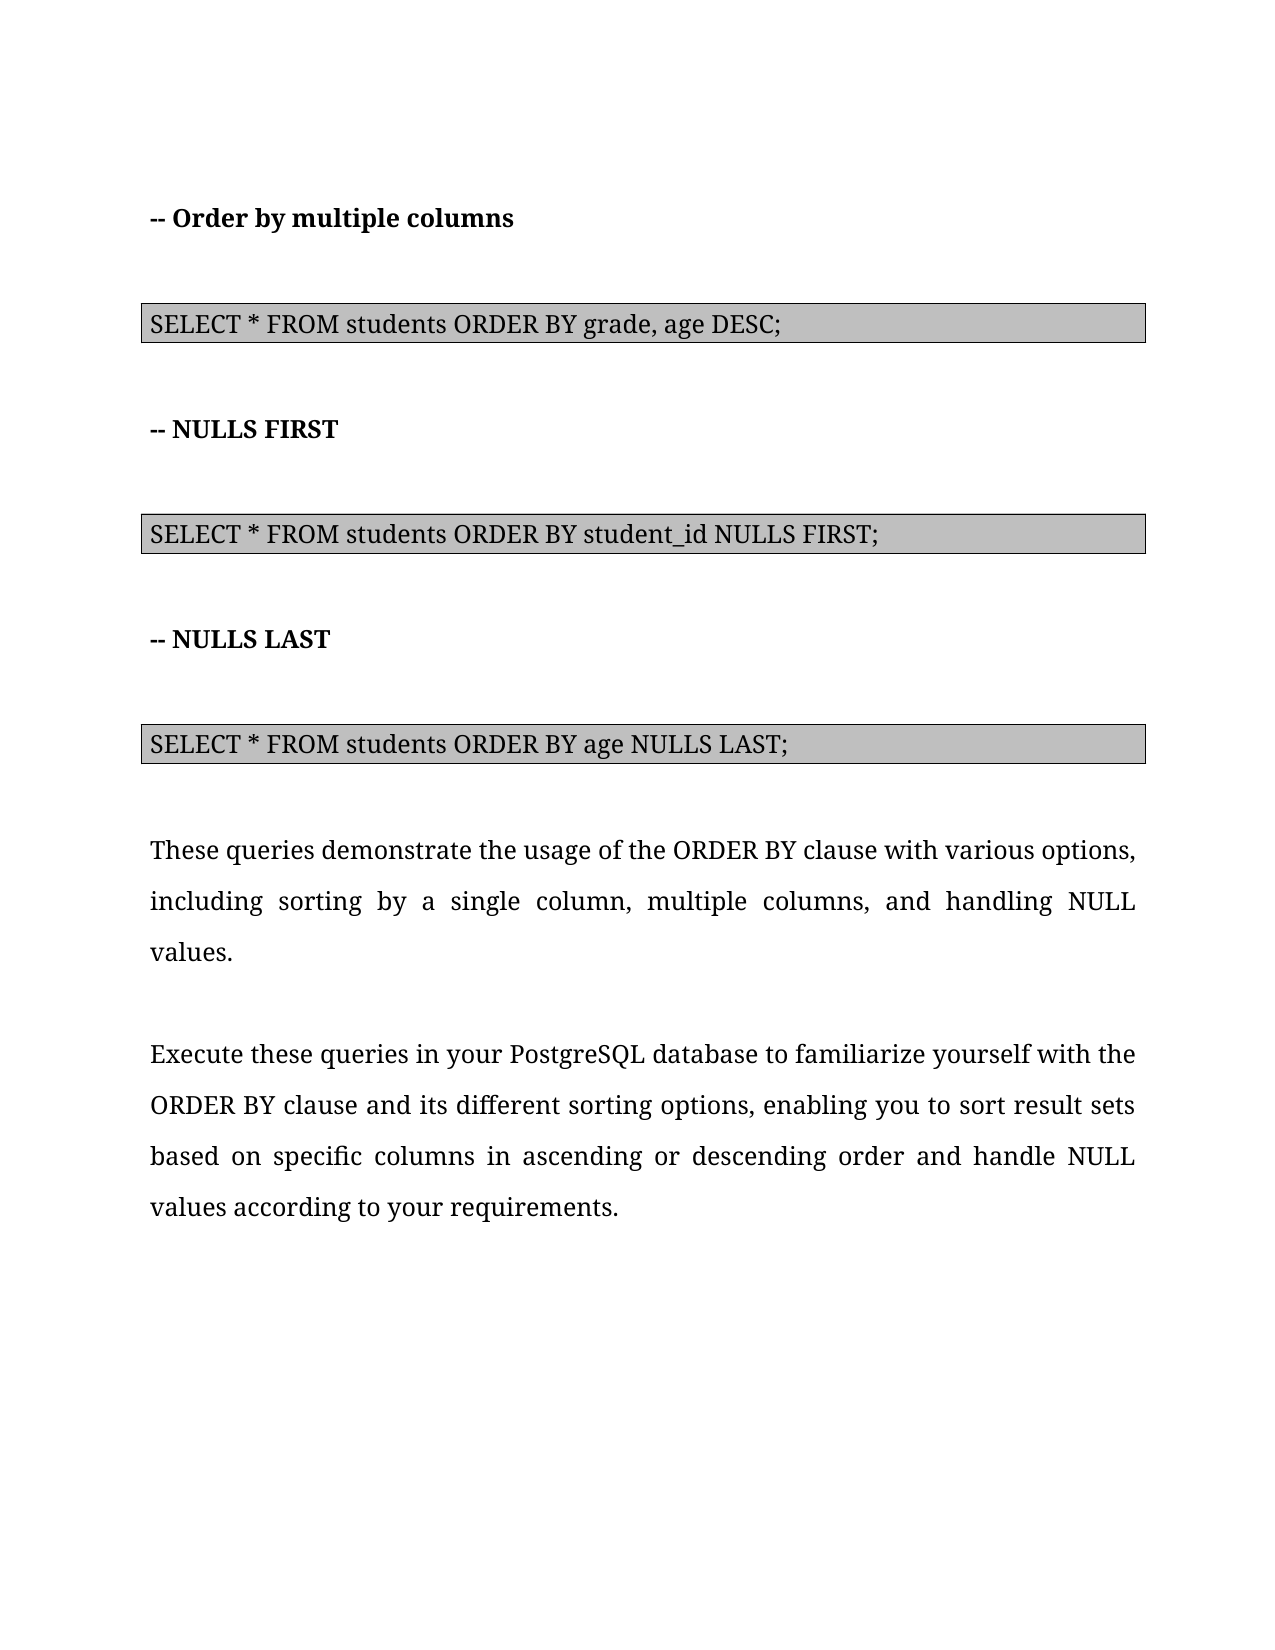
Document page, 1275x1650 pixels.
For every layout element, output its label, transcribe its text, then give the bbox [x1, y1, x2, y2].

text SELECT * FROM students ORDER BY student_id NULLS FIRST; [142, 515, 1145, 553]
text SELECT * FROM students ORDER BY age NULLS LAST; [142, 725, 1145, 763]
text -- Order by multiple columns [150, 201, 1137, 235]
text Execute these queries in your PostgreSQL database to familiarize yourself with the ORDER BY clause and its different sorting options, enabling you to sort result sets based on specific columns in ascending or descending order and handle NULL values according to your requirements. [150, 1036, 1137, 1224]
text SELECT * FROM students ORDER BY grade, age DESC; [142, 304, 1145, 342]
text -- NULLS LAST [150, 622, 1137, 656]
text -- NULLS FIRST [150, 411, 1137, 446]
text These queries demonstrate the usage of the ORDER BY clause with various options, including sorting by a single column, multiple columns, and handling NULL values. [150, 832, 1137, 968]
